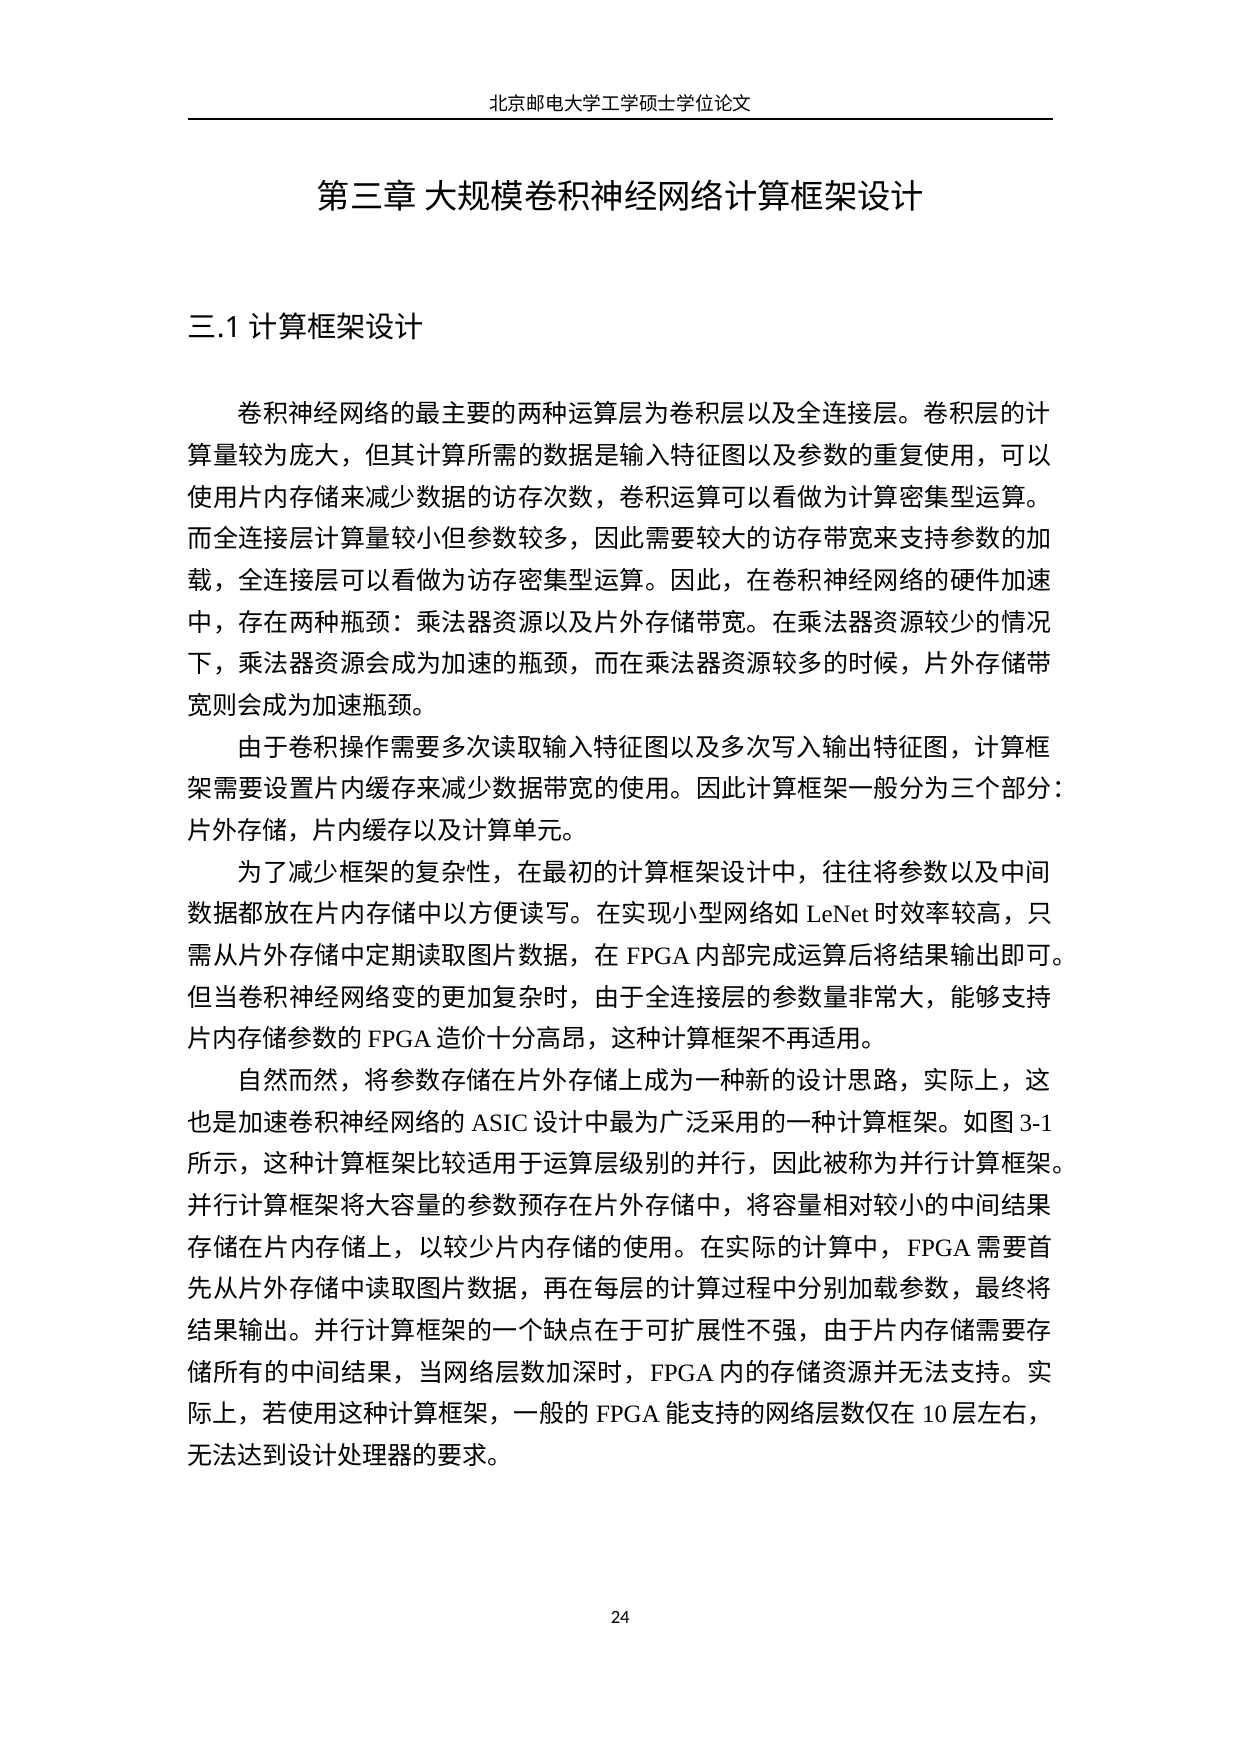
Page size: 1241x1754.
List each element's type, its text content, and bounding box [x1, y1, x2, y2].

text 大规模卷积神经网络计算框架设计 [187, 162, 1053, 227]
text 为了减少框架的复杂性，在最初的计算框架设计中，往往将参数以及中间数据都放在片内存储中以方便读写。在实现小型网络如LeNet时效率较高，只需从片外存储中定期读取图片数据，在FPGA内部完成运算后将结果输出即可。但当卷积神经网络变的更加复杂时，由于全连接层的参数量非常大，能够支持片内存储参数的FPGA造价十分高昂，这种计算框架不再适用。 [187, 848, 1053, 1056]
text 卷积神经网络的最主要的两种运算层为卷积层以及全连接层。卷积层的计算量较为庞大，但其计算所需的数据是输入特征图以及参数的重复使用，可以使用片内存储来减少数据的访存次数，卷积运算可以看做为计算密集型运算。而全连接层计算量较小但参数较多，因此需要较大的访存带宽来支持参数的加载，全连接层可以看做为访存密集型运算。因此，在卷积神经网络的硬件加速中，存在两种瓶颈：乘法器资源以及片外存储带宽。在乘法器资源较少的情况下，乘法器资源会成为加速的瓶颈，而在乘法器资源较多的时候，片外存储带宽则会成为加速瓶颈。 [187, 389, 1053, 723]
text 自然而然，将参数存储在片外存储上成为一种新的设计思路，实际上，这也是加速卷积神经网络的ASIC设计中最为广泛采用的一种计算框架。如图3-1所示，这种计算框架比较适用于运算层级别的并行，因此被称为并行计算框架。并行计算框架将大容量的参数预存在片外存储中，将容量相对较小的中间结果存储在片内存储上，以较少片内存储的使用。在实际的计算中，FPGA需要首先从片外存储中读取图片数据，再在每层的计算过程中分别加载参数，最终将结果输出。并行计算框架的一个缺点在于可扩展性不强，由于片内存储需要存储所有的中间结果，当网络层数加深时，FPGA内的存储资源并无法支持。实际上，若使用这种计算框架，一般的FPGA能支持的网络层数仅在10层左右，无法达到设计处理器的要求。 [187, 1056, 1053, 1473]
text 由于卷积操作需要多次读取输入特征图以及多次写入输出特征图，计算框架需要设置片内缓存来减少数据带宽的使用。因此计算框架一般分为三个部分：片外存储，片内缓存以及计算单元。 [187, 723, 1053, 848]
text 计算框架设计 [187, 292, 1053, 357]
